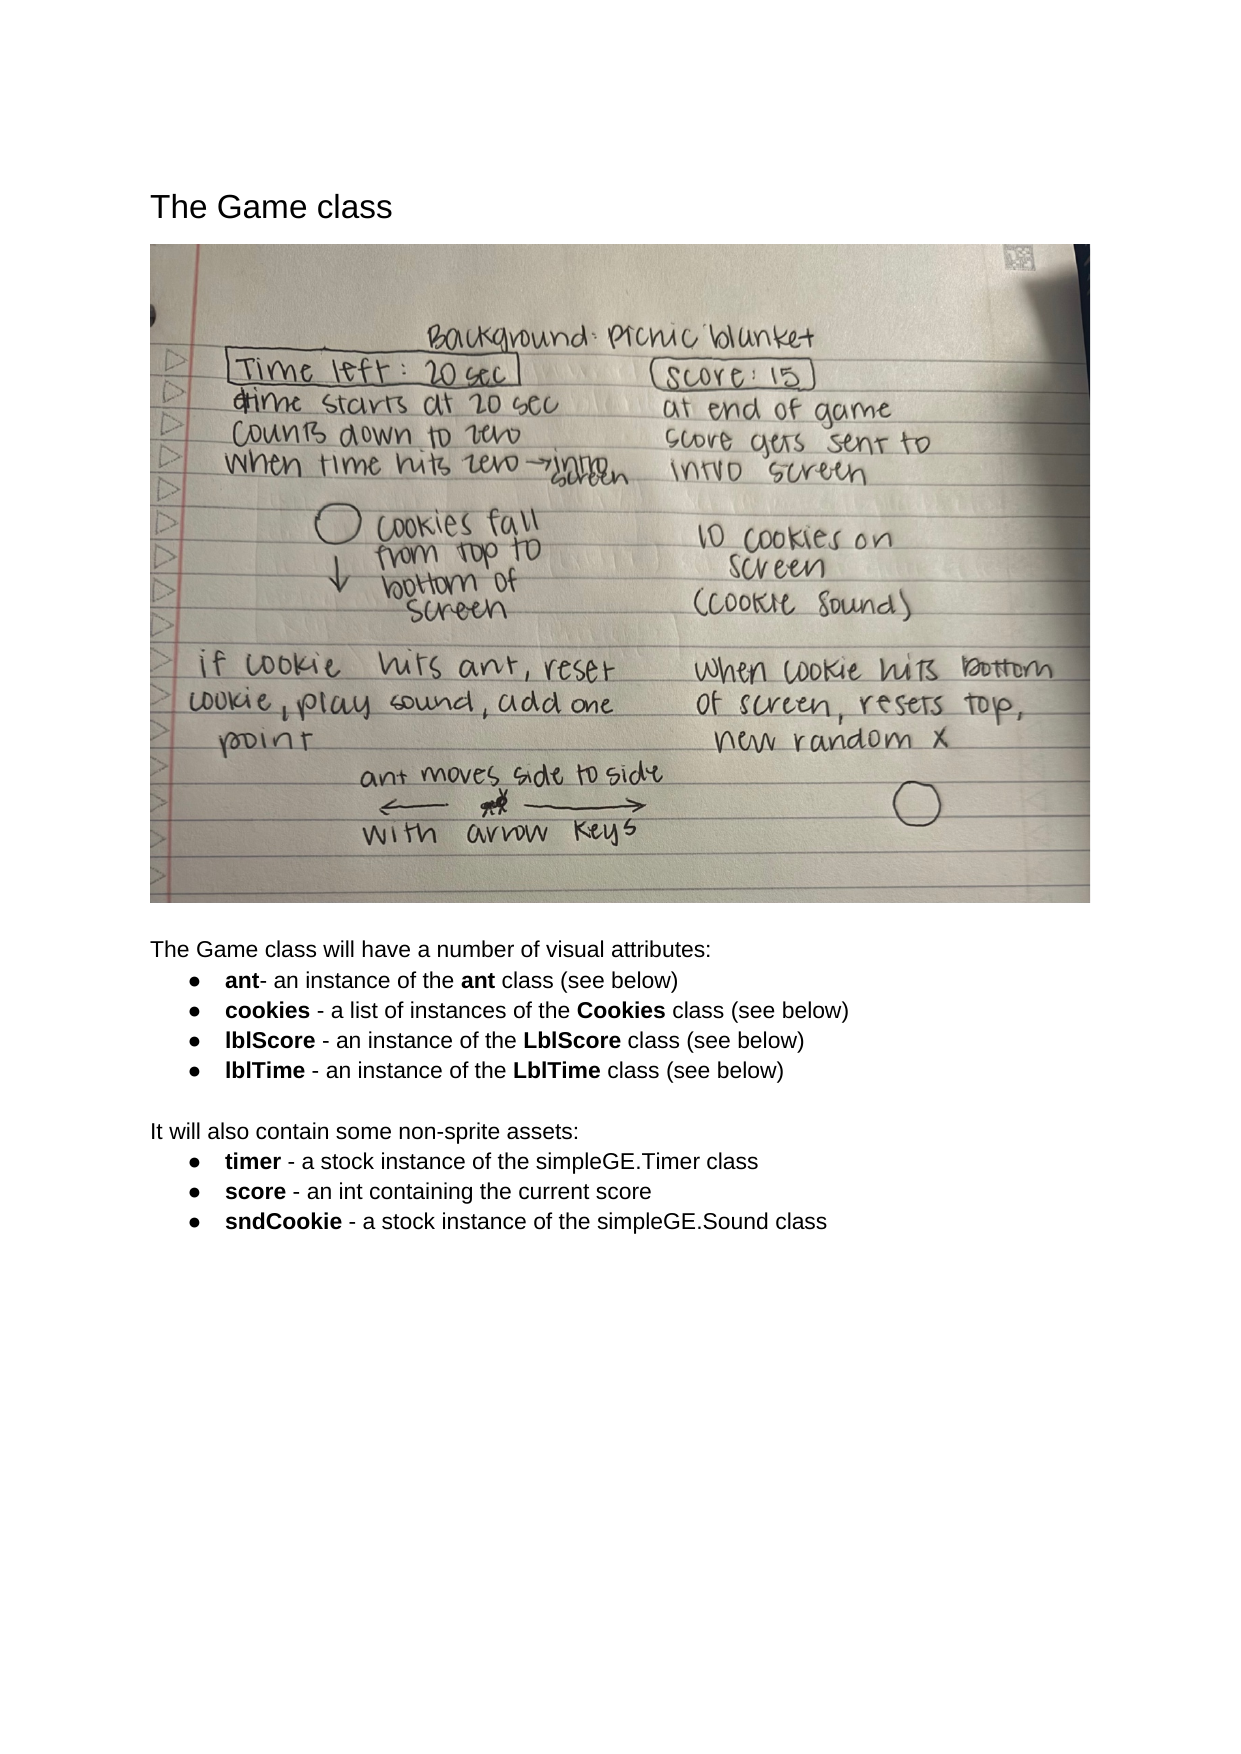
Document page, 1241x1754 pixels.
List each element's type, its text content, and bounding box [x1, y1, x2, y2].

text The Game class will have a number of visual attributes: [150, 936, 1090, 963]
list score - an int containing the current score [187, 1178, 1090, 1204]
subtitle The Game class [150, 187, 1090, 226]
text It will also contain some non-sprite assets: [150, 1118, 1090, 1144]
picture [150, 244, 1091, 903]
list timer - a stock instance of the simpleGE.Timer class [187, 1148, 1090, 1174]
list lblTime - an instance of the LblTime class (see below) [187, 1057, 1090, 1084]
list sndCookie - a stock instance of the simpleGE.Sound class [187, 1208, 1090, 1235]
list ant- an instance of the ant class (see below) [187, 967, 1090, 993]
list lblScore - an instance of the LblScore class (see below) [187, 1027, 1090, 1053]
list cookies - a list of instances of the Cookies class (see below) [187, 997, 1090, 1023]
